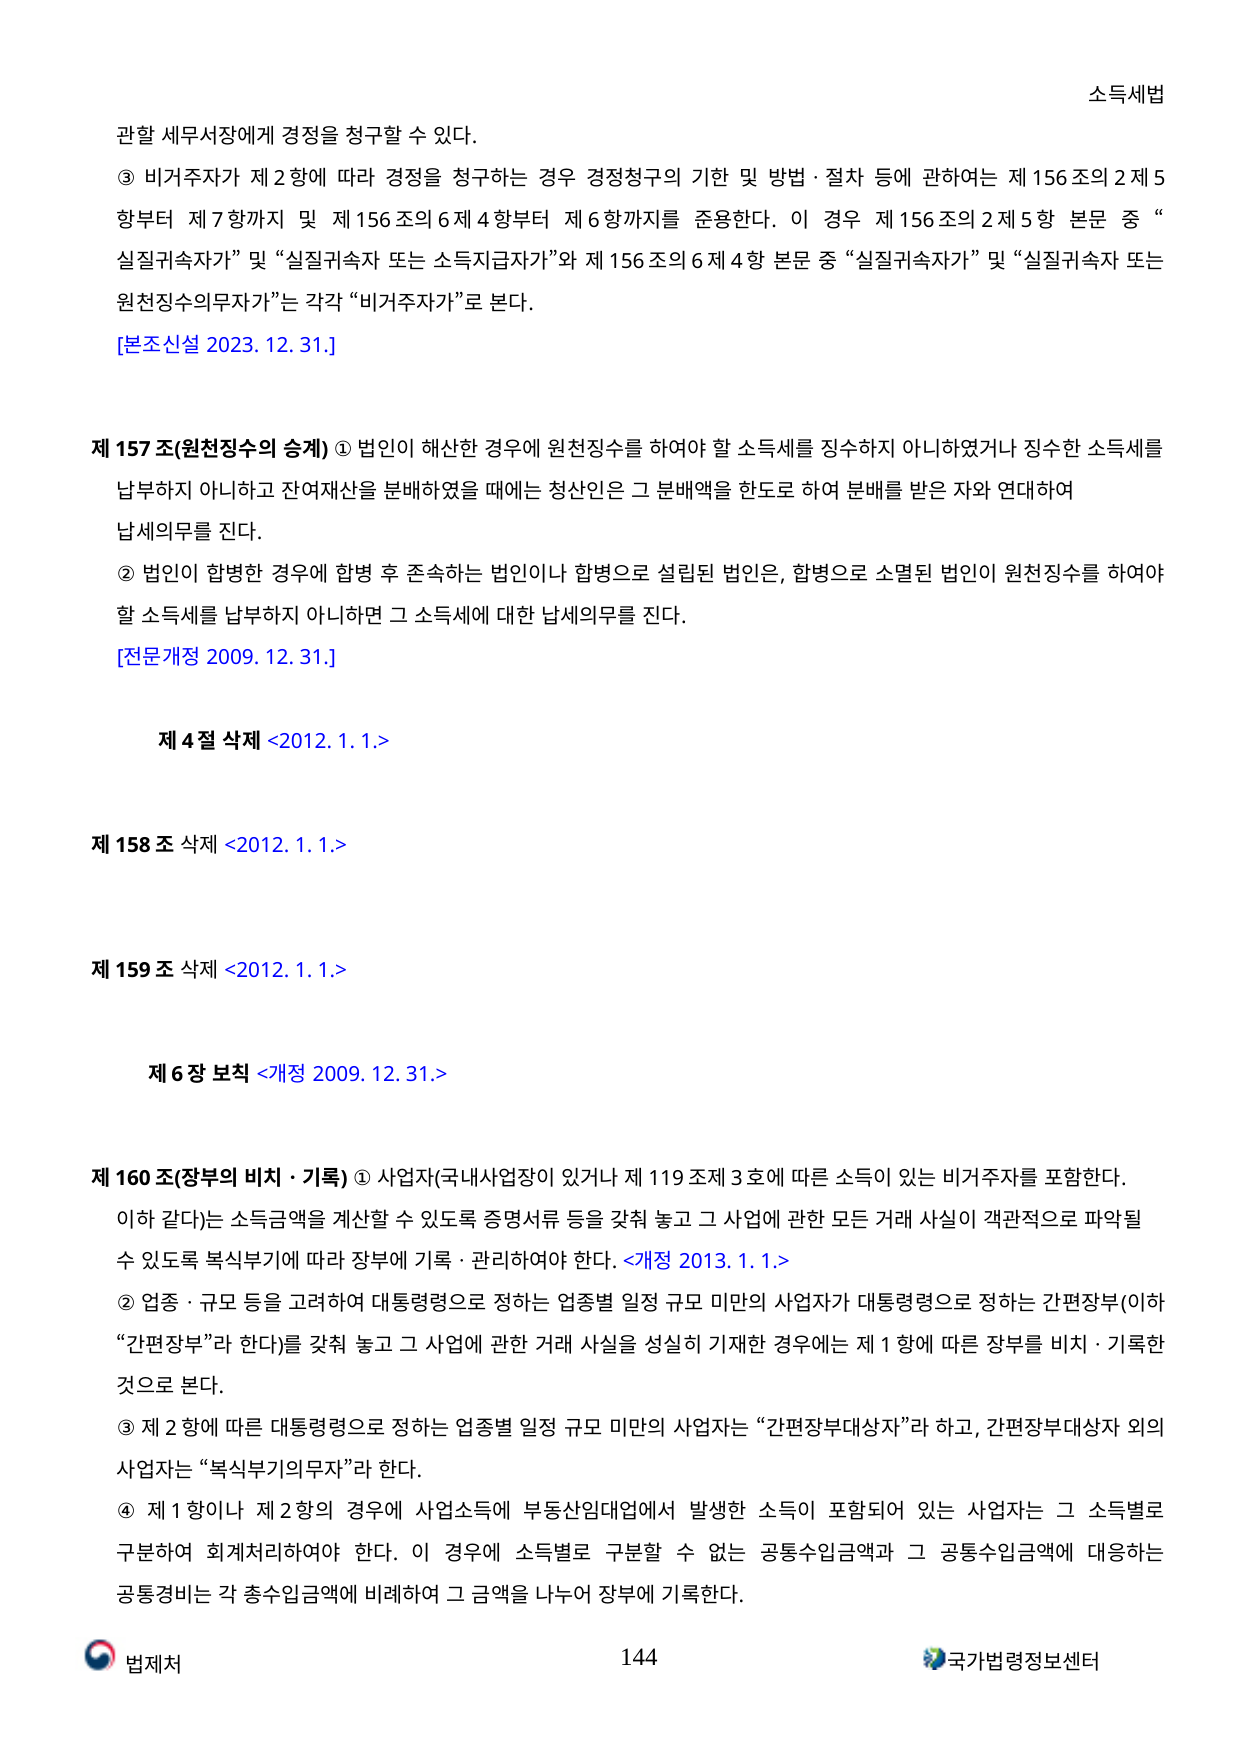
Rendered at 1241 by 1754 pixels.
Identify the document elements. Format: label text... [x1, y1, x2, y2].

text 제6장 보칙 <개정 2009. 12. 31.> [148, 1046, 1165, 1087]
text ② 법인이 합병한 경우에 합병 후 존속하는 법인이나 합병으로 설립된 법인은, 합병으로 소멸된 법인이 원천징수를 하여야 할 소득세를 납부하지 아니하면 그 소득세에 대한 납세의무를 진다. [117, 546, 1165, 629]
text [전문개정 2009. 12. 31.] [117, 629, 1165, 671]
text 제158조 삭제 <2012. 1. 1.> [92, 817, 1165, 858]
text 제159조 삭제 <2012. 1. 1.> [92, 942, 1165, 983]
text ④ 제1항이나 제2항의 경우에 사업소득에 부동산임대업에서 발생한 소득이 포함되어 있는 사업자는 그 소득별로 구분하여 회계처리하여야 한다. 이 경우에 소득별로 구분할 수 없는 공통수입금액과 그 공통수입금액에 대응하는 공통경비는 각 총수입금액에 비례하여 그 금액을 나누어 장부에 기록한다. [117, 1483, 1165, 1608]
text [본조신설 2023. 12. 31.] [117, 317, 1165, 358]
text 제160조(장부의 비치ㆍ기록) ① 사업자(국내사업장이 있거나 제119조제3호에 따른 소득이 있는 비거주자를 포함한다. 이하 같다)는 소득금액을 계산할 수 있도록 증명서류 등을 갖춰 놓고 그 사업에 관한 모든 거래 사실이 객관적으로 파악될 수 있도록 복식부기에 따라 장부에 기록ㆍ관리하여야 한다. <개정 2013. 1. 1.> [92, 1150, 1165, 1275]
text 제157조(원천징수의 승계) ① 법인이 해산한 경우에 원천징수를 하여야 할 소득세를 징수하지 아니하였거나 징수한 소득세를 납부하지 아니하고 잔여재산을 분배하였을 때에는 청산인은 그 분배액을 한도로 하여 분배를 받은 자와 연대하여 납세의무를 진다. [92, 421, 1165, 546]
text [117, 108, 1165, 150]
picture [892, 1637, 948, 1670]
text ③ 제2항에 따른 대통령령으로 정하는 업종별 일정 규모 미만의 사업자는 “간편장부대상자”라 하고, 간편장부대상자 외의 사업자는 “복식부기의무자”라 한다. [117, 1400, 1165, 1483]
text 제4절 삭제 <2012. 1. 1.> [158, 712, 1165, 754]
text ② 업종ㆍ규모 등을 고려하여 대통령령으로 정하는 업종별 일정 규모 미만의 사업자가 대통령령으로 정하는 간편장부(이하 “간편장부”라 한다)를 갖춰 놓고 그 사업에 관한 거래 사실을 성실히 기재한 경우에는 제1항에 따른 장부를 비치ㆍ기록한 것으로 본다. [117, 1275, 1165, 1400]
text ③ 비거주자가 제2항에 따라 경정을 청구하는 경우 경정청구의 기한 및 방법ㆍ절차 등에 관하여는 제156조의2제5항부터 제7항까지 및 제156조의6제4항부터 제6항까지를 준용한다. 이 경우 제156조의2제5항 본문 중 “실질귀속자가” 및 “실질귀속자 또는 소득지급자가”와 제156조의6제4항 본문 중 “실질귀속자가” 및 “실질귀속자 또는 원천징수의무자가”는 각각 “비거주자가”로 본다. [117, 150, 1165, 317]
picture [75, 1637, 126, 1673]
